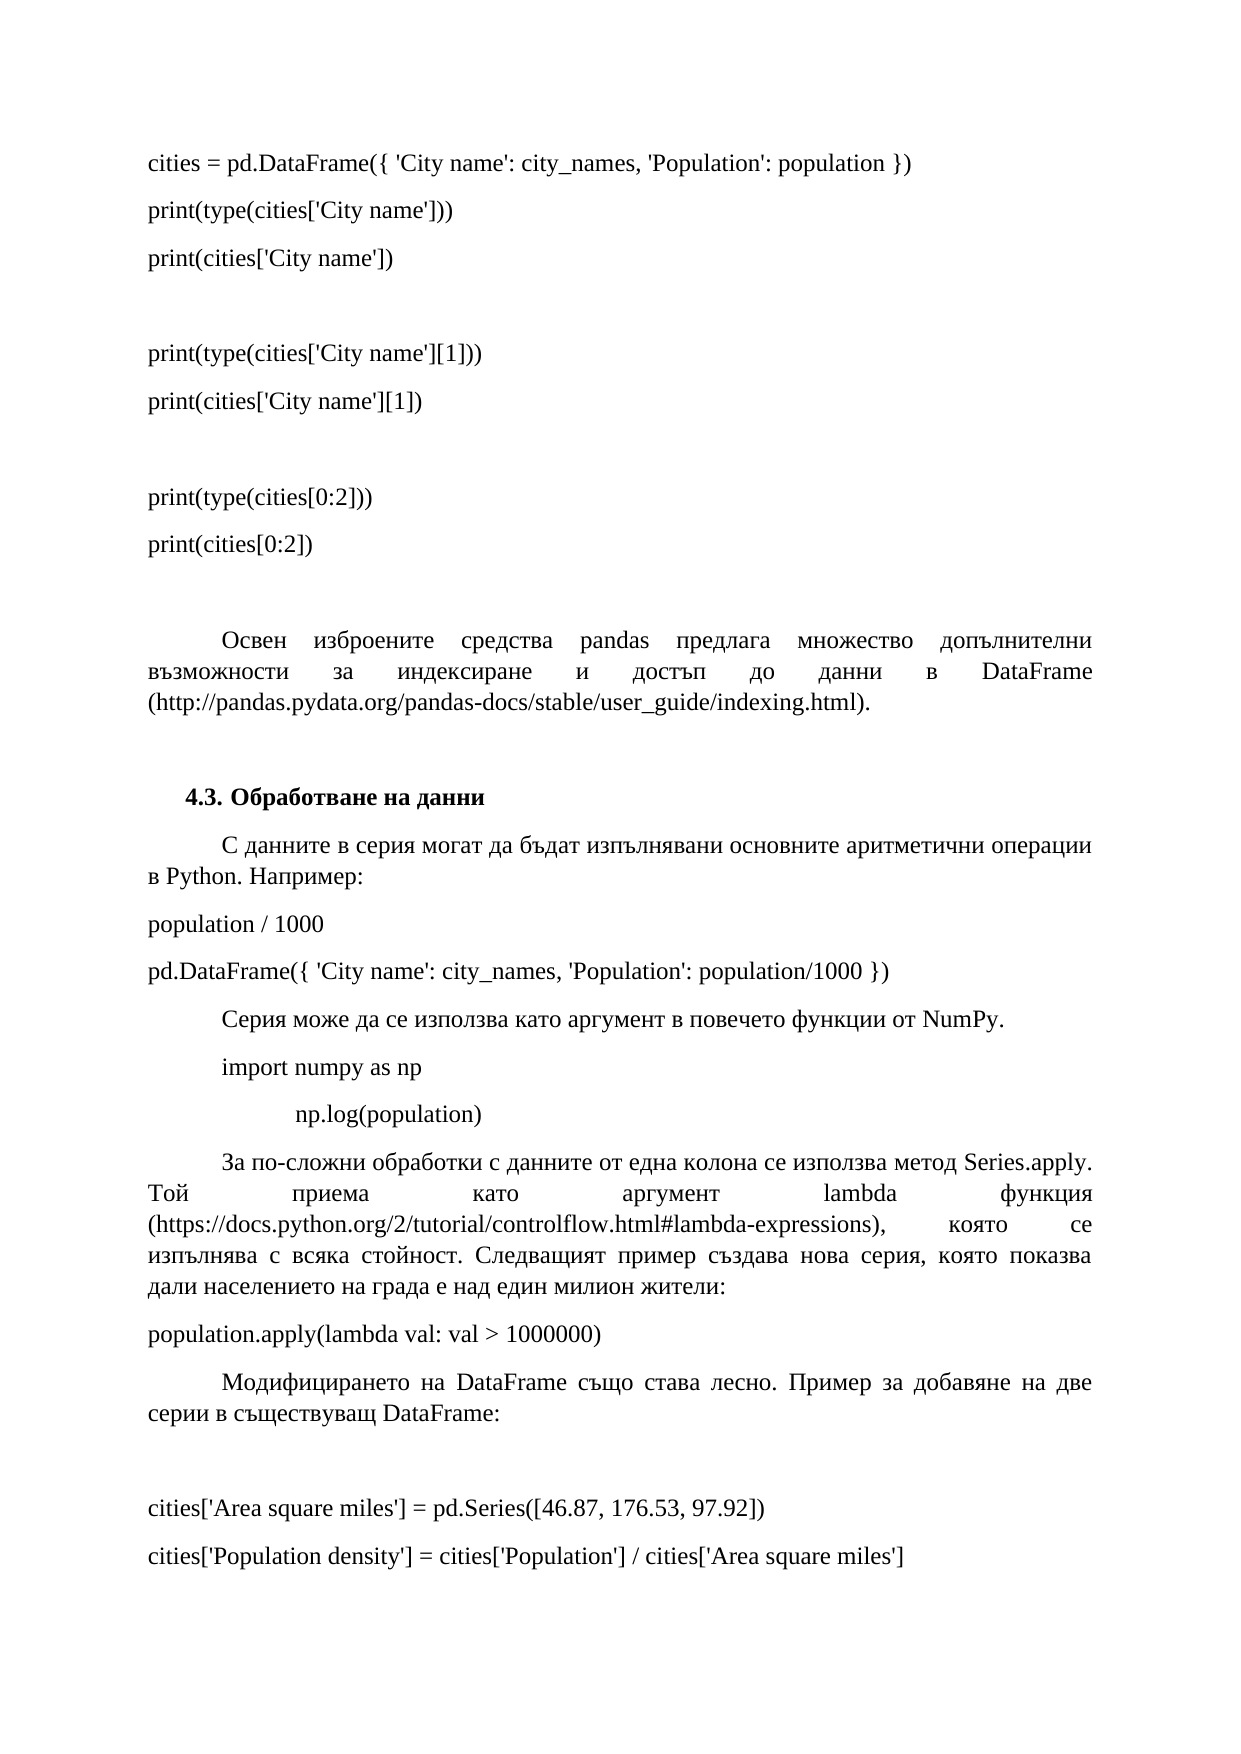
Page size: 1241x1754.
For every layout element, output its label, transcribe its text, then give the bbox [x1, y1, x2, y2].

text print(type(cities['City name'][1])) [148, 338, 1093, 367]
text import numpy as np [148, 1052, 1093, 1081]
text print(cities['City name']) [148, 243, 1093, 272]
text Освен изброените средства pandas предлага множество допълнителни възможности за индексиране и достъп до данни в DataFrame (http://pandas.pydata.org/pandas-docs/stable/user_guide/indexing.html). [148, 625, 1093, 716]
text population / 1000 [148, 909, 1093, 937]
text С данните в серия могат да бъдат изпълнявани основните аритметични операции в Python. Например: [148, 830, 1093, 890]
text print(type(cities[0:2])) [148, 482, 1093, 510]
text cities['Population density'] = cities['Population'] / cities['Area square miles'] [148, 1541, 1093, 1570]
text cities['Area square miles'] = pd.Series([46.87, 176.53, 97.92]) [148, 1493, 1093, 1522]
text За по-сложни обработки с данните от една колона се използва метод Series.apply. Той приема като аргумент lambda функция (https://docs.python.org/2/tutorial/controlflow.html#lambda-expressions), която се изпълнява с всяка стойност. Следващият пример създава нова серия, която показва дали населението на града е над един милион жители: [148, 1147, 1093, 1300]
text print(cities['City name'][1]) [148, 386, 1093, 415]
text pd.DataFrame({ 'City name': city_names, 'Population': population/1000 }) [148, 956, 1093, 985]
text population.apply(lambda val: val > 1000000) [148, 1319, 1093, 1348]
text Серия може да се използва като аргумент в повечето функции от NumPy. [148, 1004, 1093, 1033]
text print(type(cities['City name'])) [148, 195, 1093, 224]
text cities = pd.DataFrame({ 'City name': city_names, 'Population': population }) [148, 148, 1093, 176]
text print(cities[0:2]) [148, 529, 1093, 558]
text np.log(population) [221, 1099, 1093, 1128]
text Модифицирането на DataFrame също става лесно. Пример за добавяне на две серии в съществуващ DataFrame: [148, 1367, 1093, 1427]
list Обработване на данни [185, 782, 1093, 811]
